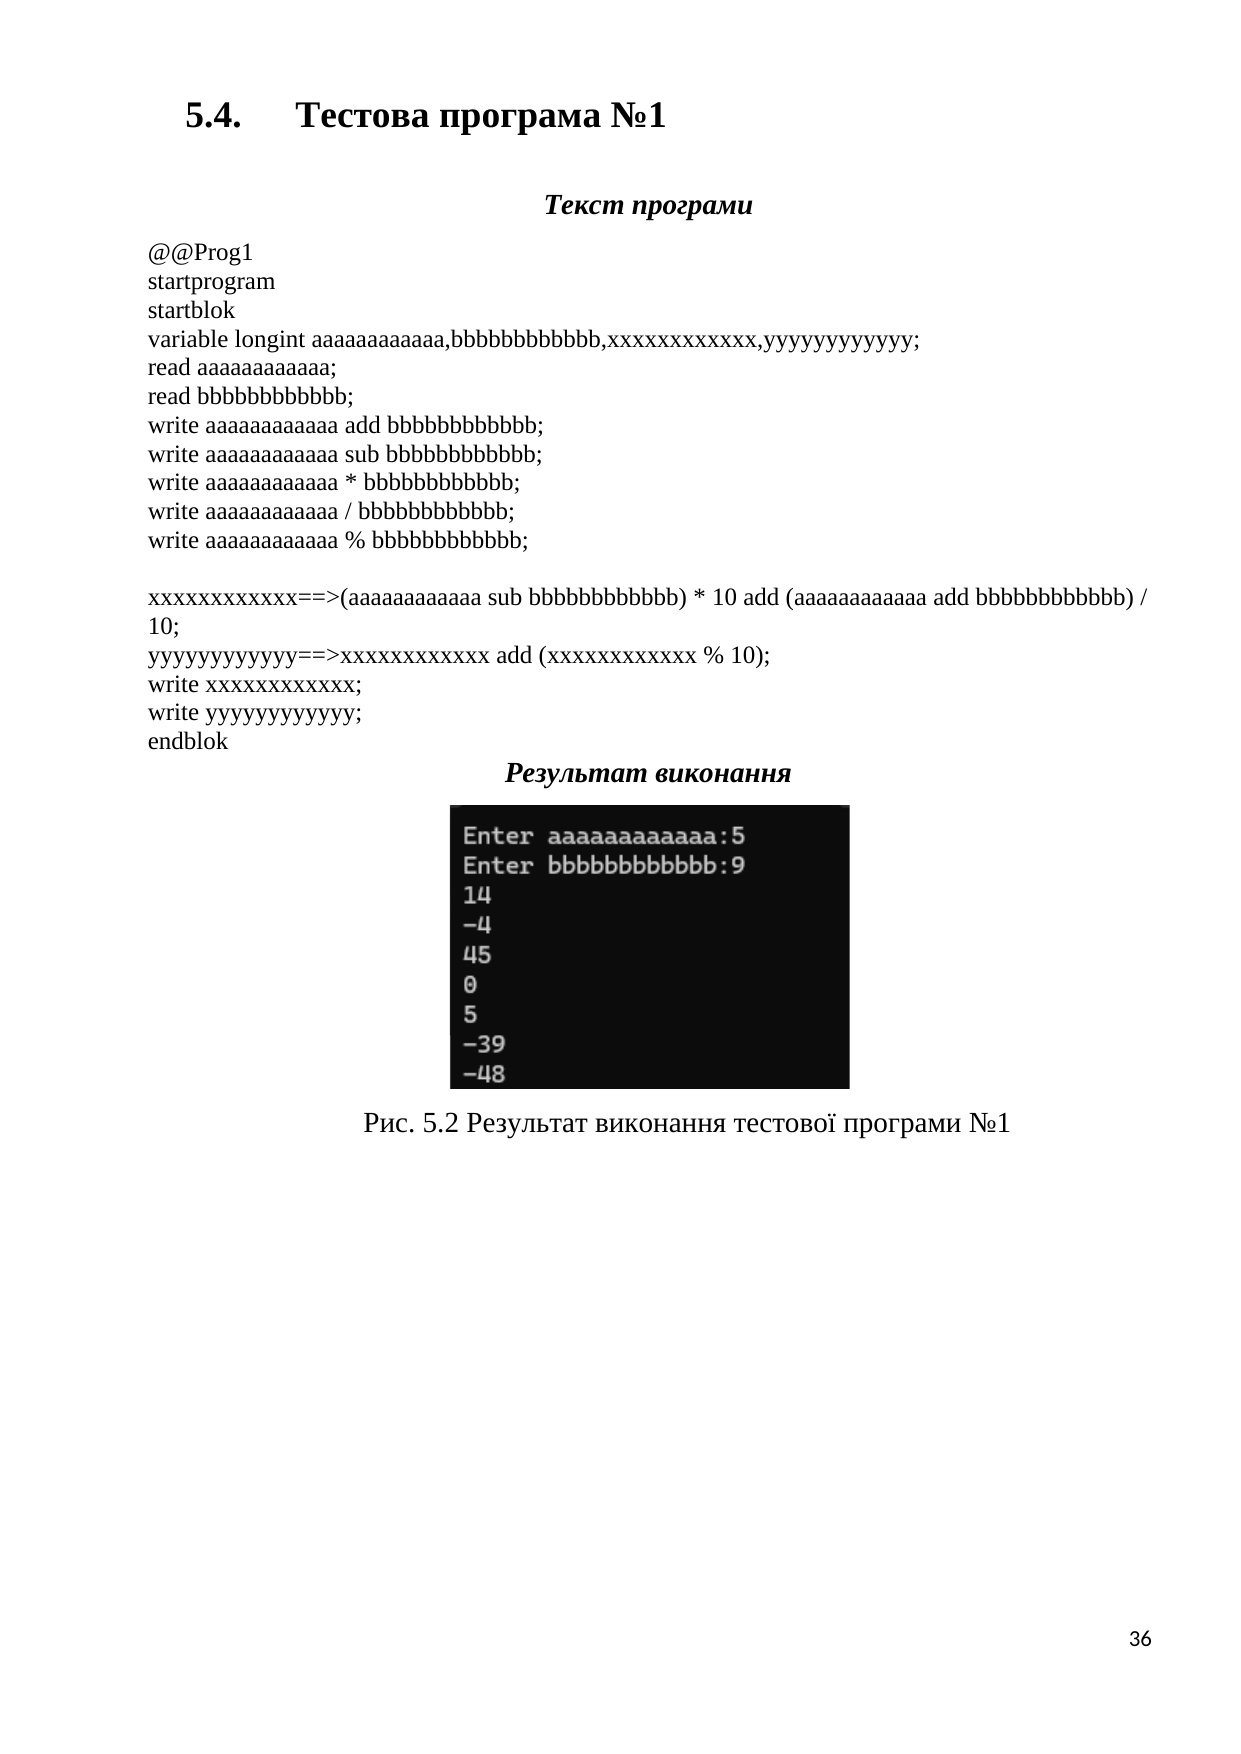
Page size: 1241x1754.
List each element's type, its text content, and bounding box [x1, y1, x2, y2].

text write aaaaaaaaaaaa sub bbbbbbbbbbbb; [148, 439, 1152, 467]
text Рис. 5.2 Результат виконання тестової програми №1 [223, 1105, 1152, 1138]
text xxxxxxxxxxxx==>(aaaaaaaaaaaa sub bbbbbbbbbbbb) * 10 add (aaaaaaaaaaaa add bbbbbbbbbbbb) / 10; [148, 582, 1152, 640]
text write aaaaaaaaaaaa * bbbbbbbbbbbb; [148, 467, 1152, 496]
text write aaaaaaaaaaaa add bbbbbbbbbbbb; [148, 410, 1152, 439]
text variable longint aaaaaaaaaaaa,bbbbbbbbbbbb,xxxxxxxxxxxx,yyyyyyyyyyyy; [148, 324, 1152, 352]
text startprogram [148, 266, 1152, 295]
text write aaaaaaaaaaaa % bbbbbbbbbbbb; [148, 525, 1152, 554]
text Тестова програма №1 [185, 93, 1152, 136]
text yyyyyyyyyyyy==>xxxxxxxxxxxx add (xxxxxxxxxxxx % 10); [148, 640, 1152, 669]
text write xxxxxxxxxxxx; [148, 669, 1152, 697]
text startblok [148, 295, 1152, 324]
text read aaaaaaaaaaaa; [148, 352, 1152, 381]
text endblok [148, 726, 1152, 755]
text @@Prog1 [148, 237, 1152, 266]
text write aaaaaaaaaaaa / bbbbbbbbbbbb; [148, 496, 1152, 525]
text Текст програми [148, 187, 1152, 221]
text write yyyyyyyyyyyy; [148, 697, 1152, 726]
text Результат виконання [148, 755, 1152, 788]
picture [449, 805, 850, 1089]
text read bbbbbbbbbbbb; [148, 381, 1152, 410]
